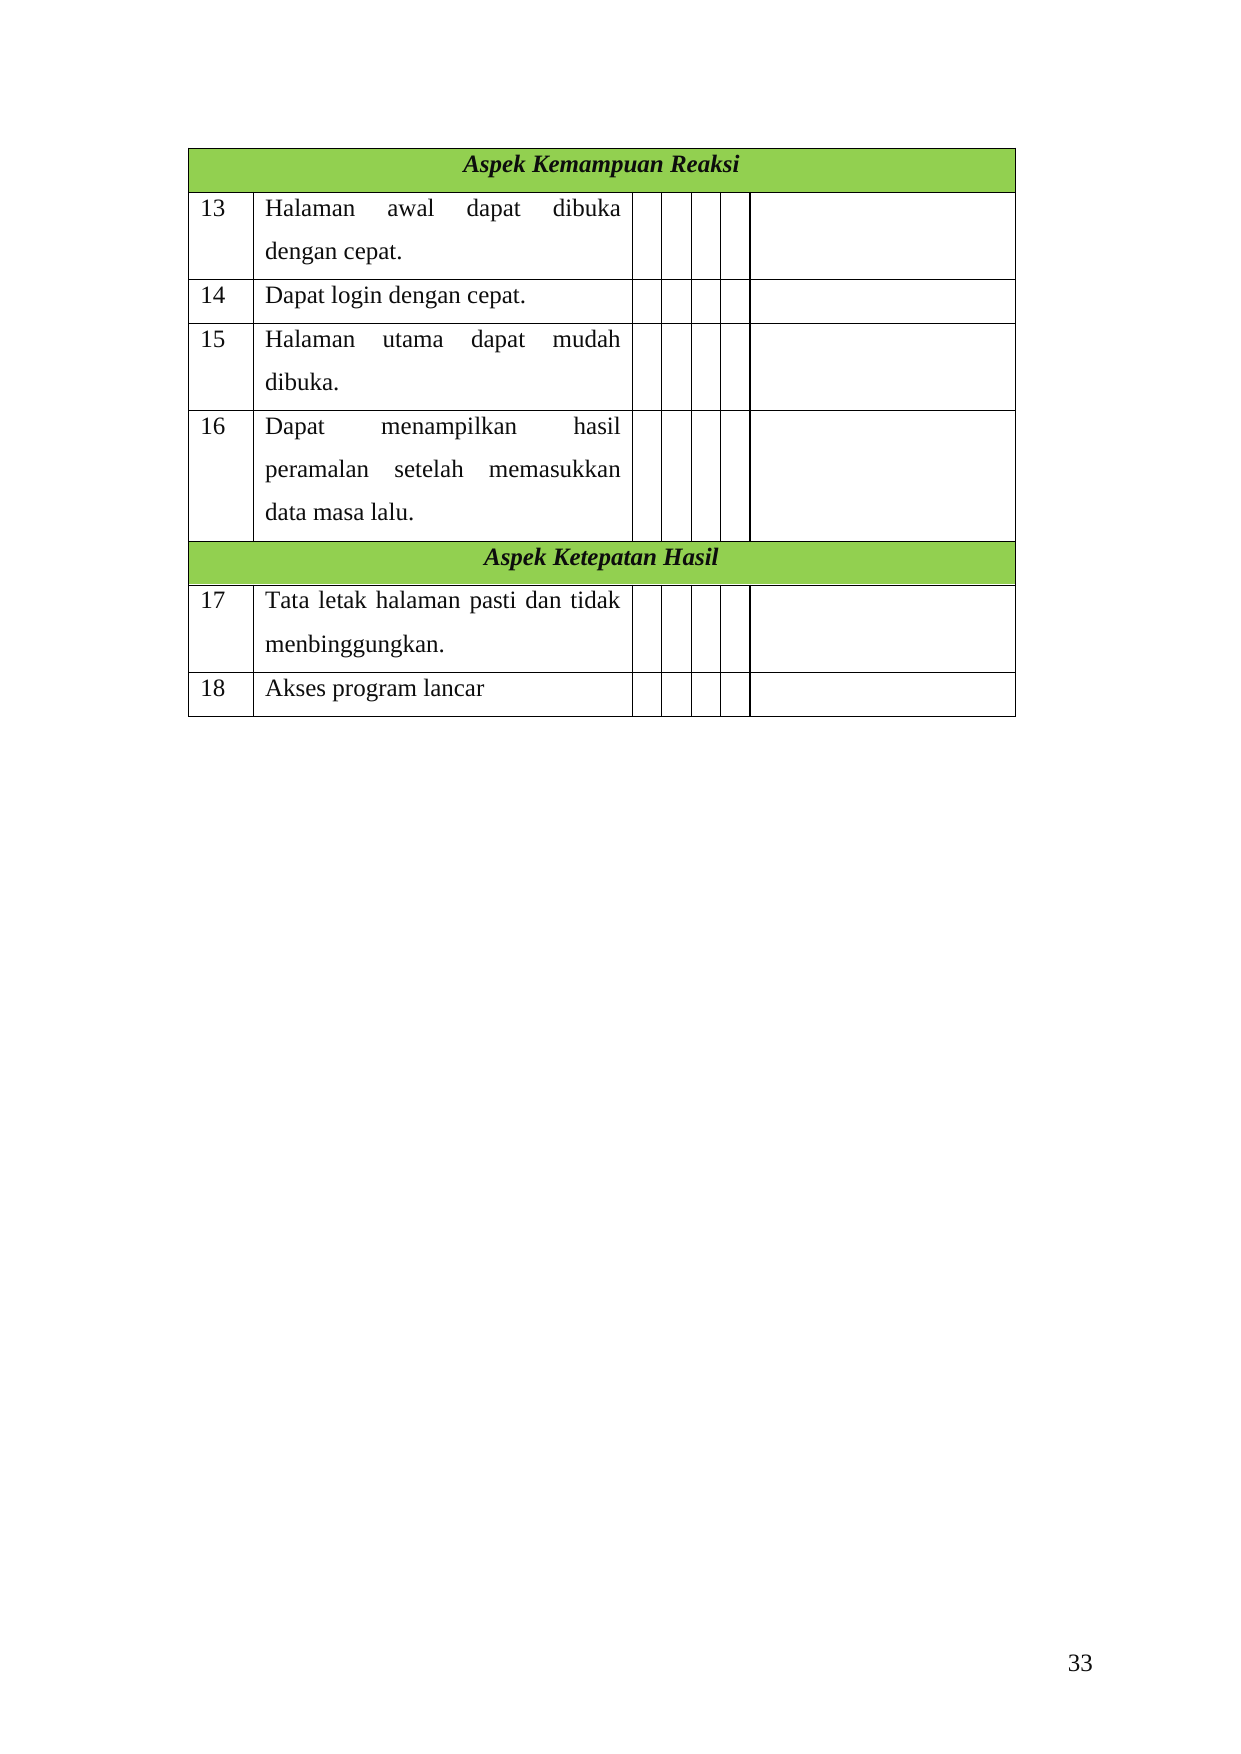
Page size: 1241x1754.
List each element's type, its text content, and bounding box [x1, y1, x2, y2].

table_cell [633, 193, 661, 279]
table_cell [662, 324, 691, 410]
table_cell [751, 324, 1015, 410]
table_cell [662, 411, 691, 541]
table_cell [721, 324, 749, 410]
table_cell [662, 193, 691, 279]
table_cell [721, 673, 749, 716]
table_cell [751, 280, 1015, 323]
table_cell [751, 193, 1015, 279]
table_cell [721, 411, 749, 541]
table_cell [692, 411, 720, 541]
table_cell Aspek Kemampuan Reaksi [189, 149, 1015, 192]
table_cell [721, 193, 749, 279]
table_cell [633, 673, 661, 716]
table_cell [692, 324, 720, 410]
table_cell Halaman awal dapat dibuka dengan cepat. [254, 193, 632, 279]
table_cell [692, 280, 720, 323]
table_cell [721, 280, 749, 323]
table_cell Dapat menampilkan hasil peramalan setelah memasukkan data masa lalu. [254, 411, 632, 541]
table_cell [751, 586, 1015, 672]
table_cell [633, 280, 661, 323]
table_cell Dapat login dengan cepat. [254, 280, 632, 323]
table_cell Tata letak halaman pasti dan tidak menbinggungkan. [254, 586, 632, 672]
table_cell 16 [189, 411, 253, 541]
table_cell [721, 586, 749, 672]
table_cell [692, 586, 720, 672]
table_cell Aspek Ketepatan Hasil [189, 542, 1015, 584]
table_cell [633, 324, 661, 410]
table_cell [662, 280, 691, 323]
table_cell [633, 411, 661, 541]
table_cell [662, 586, 691, 672]
table_cell [633, 586, 661, 672]
table_cell [751, 673, 1015, 716]
table_cell 18 [189, 673, 253, 716]
table_cell 14 [189, 280, 253, 323]
table_cell Akses program lancar [254, 673, 632, 716]
table_cell [692, 673, 720, 716]
table_cell 15 [189, 324, 253, 410]
table_cell 17 [189, 586, 253, 672]
table_cell [751, 411, 1015, 541]
table_cell [662, 673, 691, 716]
table_cell [692, 193, 720, 279]
table_cell Halaman utama dapat mudah dibuka. [254, 324, 632, 410]
table_cell 13 [189, 193, 253, 279]
